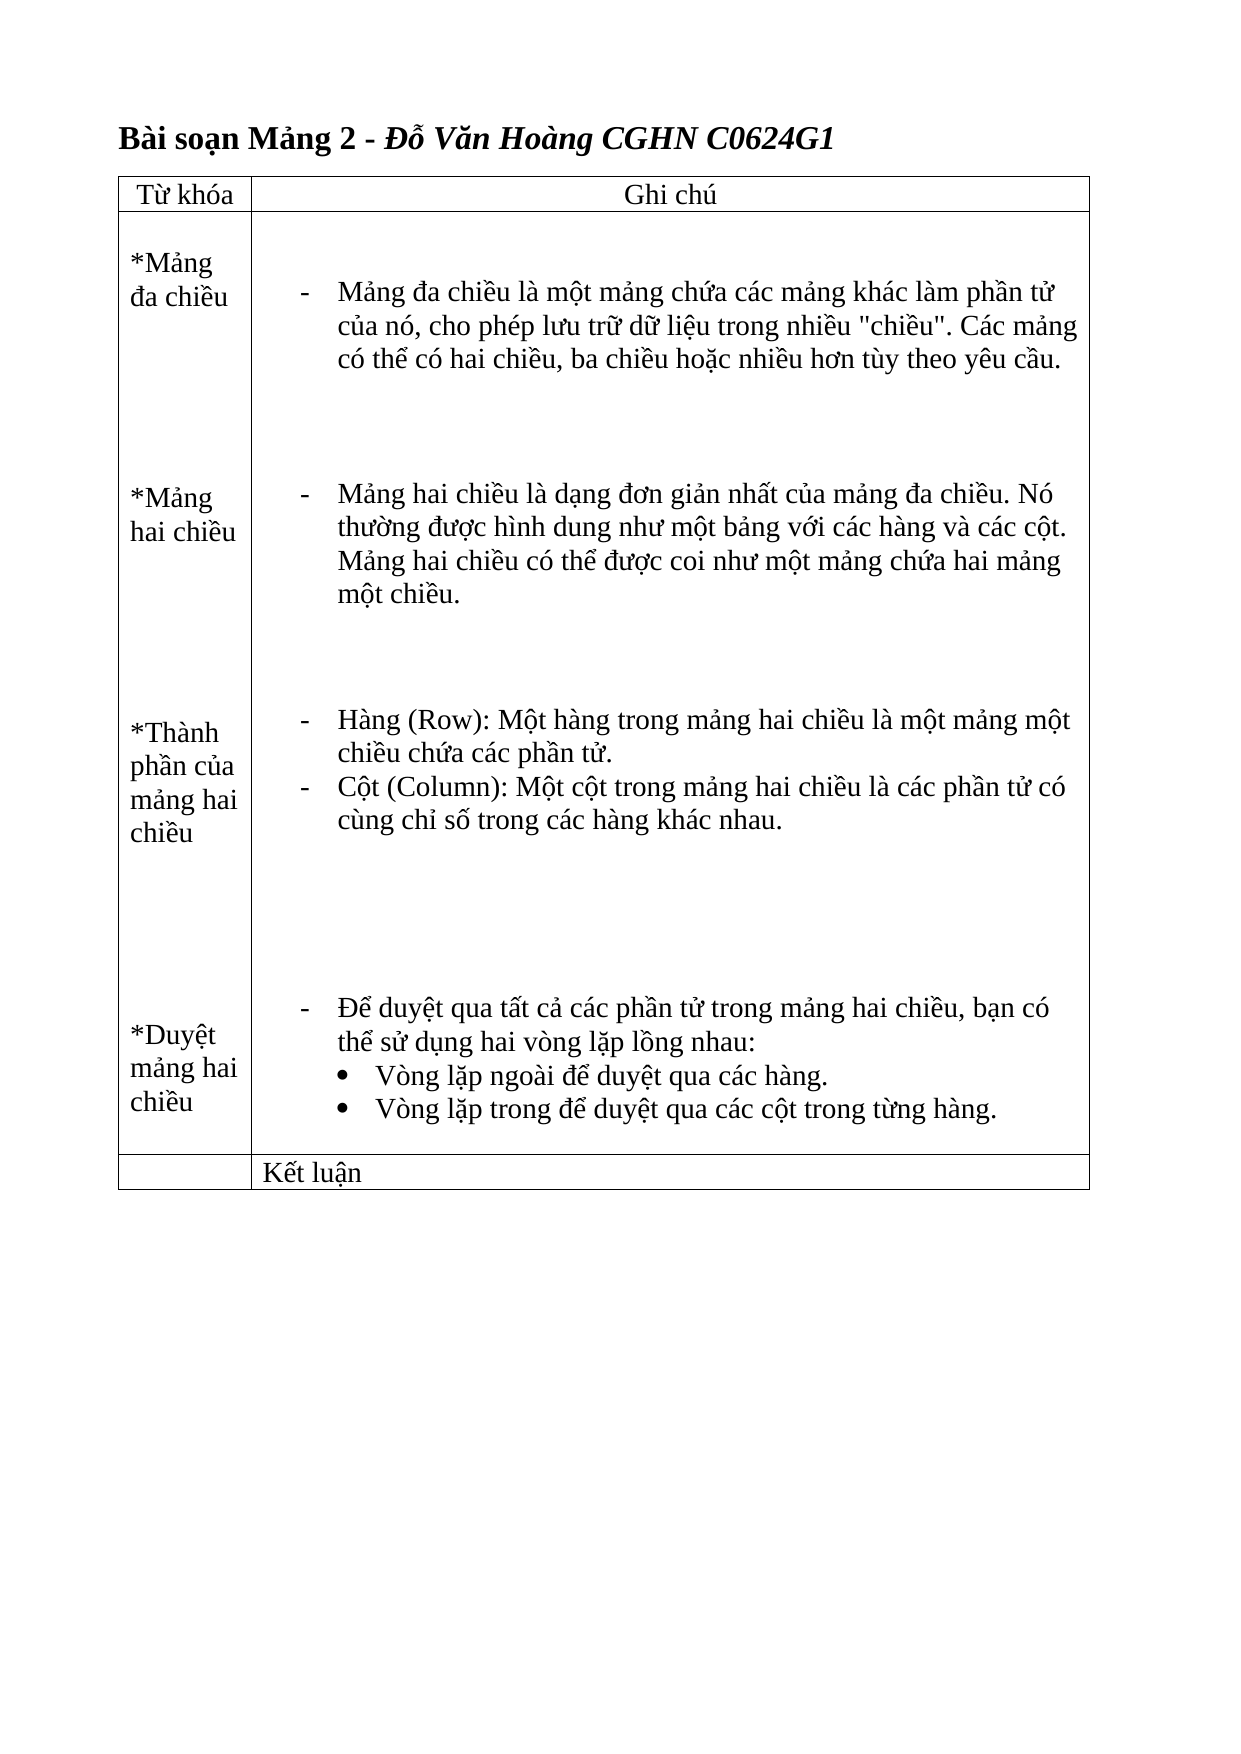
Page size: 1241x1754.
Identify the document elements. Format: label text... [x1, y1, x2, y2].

table_cell *Mảng đa chiều *Mảng hai chiều *Thành phần của mảng hai chiều *Duyệt mảng hai chiều [119, 212, 251, 1154]
table_header Từ khóa [119, 177, 251, 211]
table_header Ghi chú [252, 177, 1089, 211]
table_cell [119, 1155, 251, 1189]
table_cell Kết luận [252, 1155, 1089, 1189]
text Bài soạn Mảng 2 - Đỗ Văn Hoàng CGHN C0624G1 [118, 118, 1090, 156]
table_cell Mảng đa chiều là một mảng chứa các mảng khác làm phần tử của nó, cho phép lưu trữ dữ liệu trong nhiều "chiều". Các mảng có thể có hai chiều, ba chiều hoặc nhiều hơn tùy theo yêu cầu. Mảng hai chiều là dạng đơn giản nhất của mảng đa chiều. Nó thường được hình dung như một bảng với các hàng và các cột. Mảng hai chiều có thể được coi như một mảng chứa hai mảng một chiều. Hàng (Row): Một hàng trong mảng hai chiều là một mảng một chiều chứa các phần tử. Cột (Column): Một cột trong mảng hai chiều là các phần tử có cùng chỉ số trong các hàng khác nhau. Để duyệt qua tất cả các phần tử trong mảng hai chiều, bạn có thể sử dụng hai vòng lặp lồng nhau: Vòng lặp ngoài để duyệt qua các hàng. Vòng lặp trong để duyệt qua các cột trong từng hàng. [252, 212, 1089, 1154]
